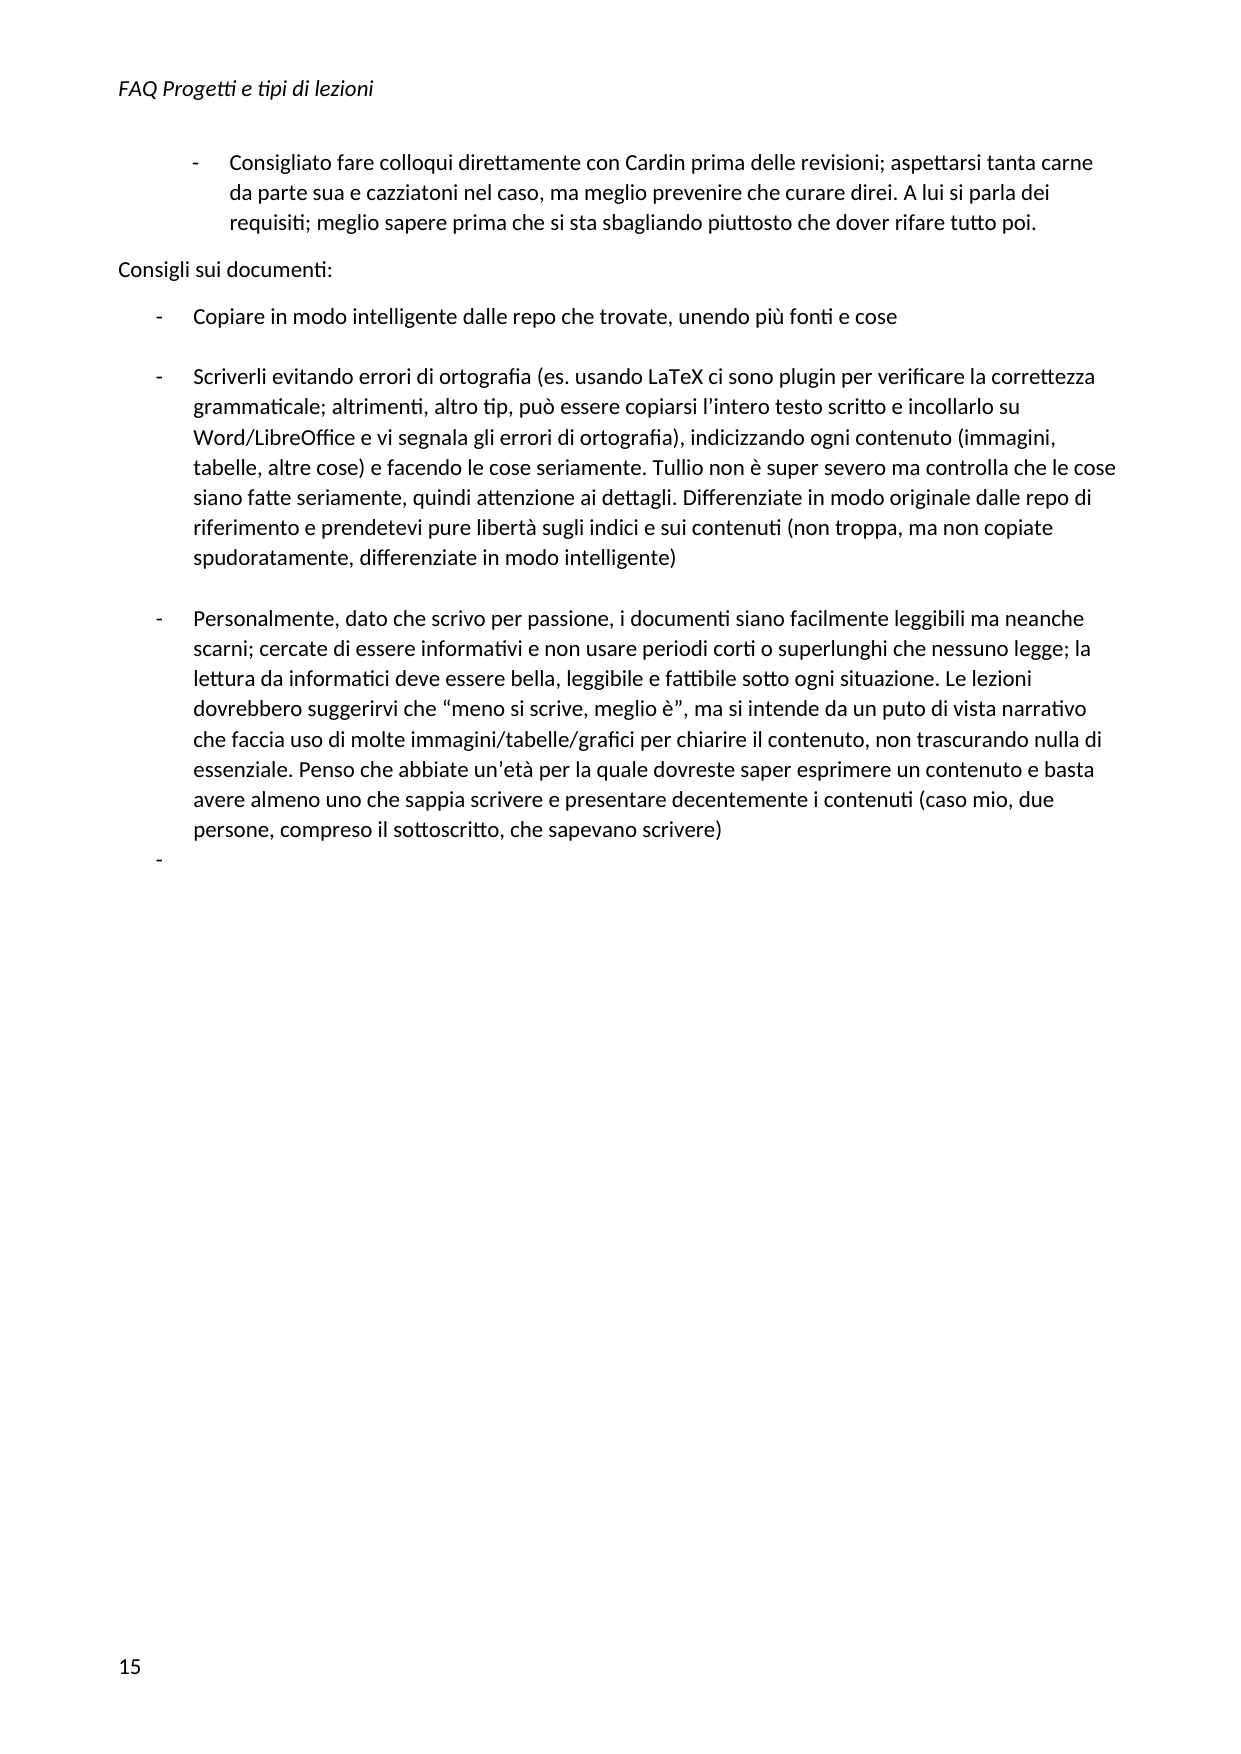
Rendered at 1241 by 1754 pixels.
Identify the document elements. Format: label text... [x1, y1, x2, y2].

list Consigliato fare colloqui direttamente con Cardin prima delle revisioni; aspettarsi tanta carne da parte sua e cazziatoni nel caso, ma meglio prevenire che curare direi. A lui si parla dei requisiti; meglio sapere prima che si sta sbagliando piuttosto che dover rifare tutto poi. [192, 148, 1122, 236]
text Consigli sui documenti: [118, 255, 1122, 283]
list Scriverli evitando errori di ortografia (es. usando LaTeX ci sono plugin per verificare la correttezza grammaticale; altrimenti, altro tip, può essere copiarsi l’intero testo scritto e incollarlo su Word/LibreOffice e vi segnala gli errori di ortografia), indicizzando ogni contenuto (immagini, tabelle, altre cose) e facendo le cose seriamente. Tullio non è super severo ma controlla che le cose siano fatte seriamente, quindi attenzione ai dettagli. Differenziate in modo originale dalle repo di riferimento e prendetevi pure libertà sugli indici e sui contenuti (non troppa, ma non copiate spudoratamente, differenziate in modo intelligente) [156, 362, 1122, 571]
list Personalmente, dato che scrivo per passione, i documenti siano facilmente leggibili ma neanche scarni; cercate di essere informativi e non usare periodi corti o superlunghi che nessuno legge; la lettura da informatici deve essere bella, leggibile e fattibile sotto ogni situazione. Le lezioni dovrebbero suggerirvi che “meno si scrive, meglio è”, ma si intende da un puto di vista narrativo che faccia uso di molte immagini/tabelle/grafici per chiarire il contenuto, non trascurando nulla di essenziale. Penso che abbiate un’età per la quale dovreste saper esprimere un contenuto e basta avere almeno uno che sappia scrivere e presentare decentemente i contenuti (caso mio, due persone, compreso il sottoscritto, che sapevano scrivere) [156, 604, 1122, 843]
list Copiare in modo intelligente dalle repo che trovate, unendo più fonti e cose [156, 302, 1122, 330]
